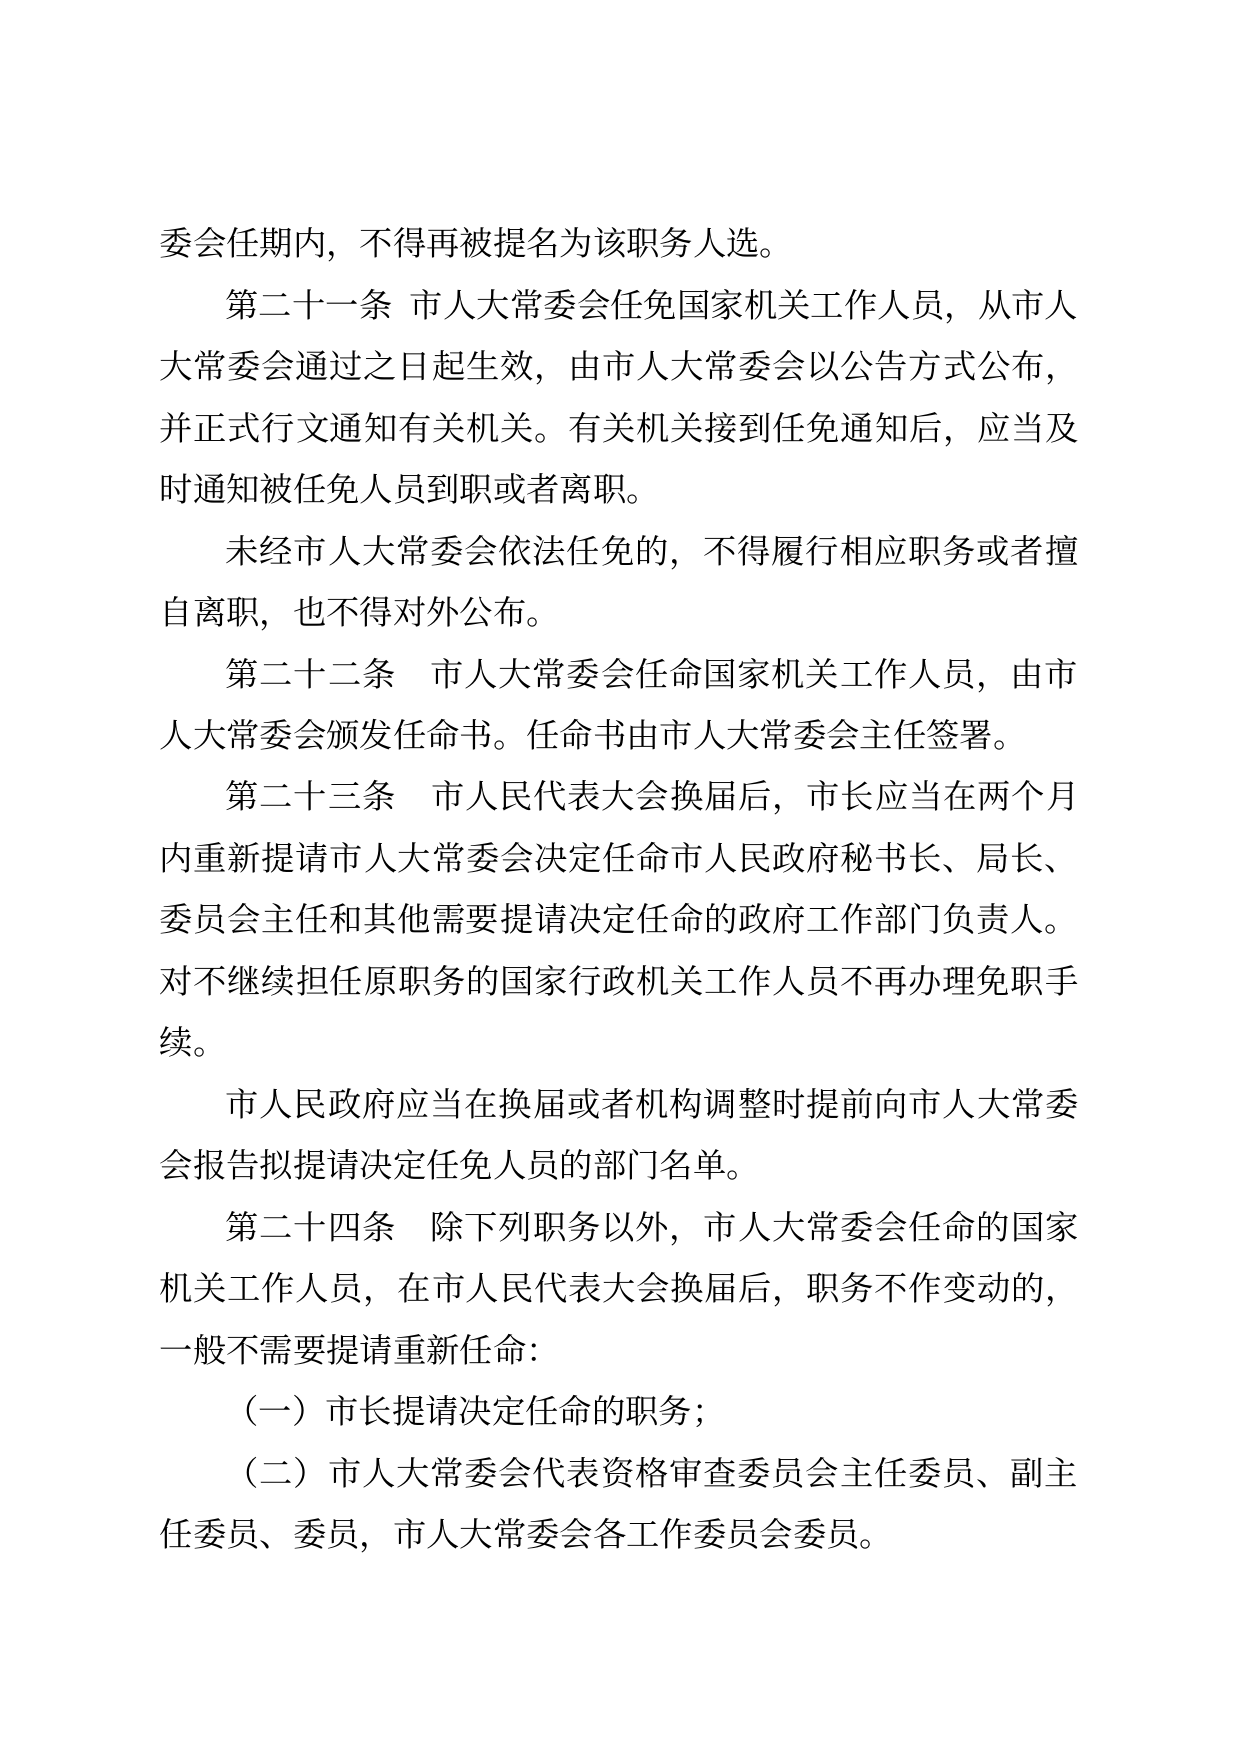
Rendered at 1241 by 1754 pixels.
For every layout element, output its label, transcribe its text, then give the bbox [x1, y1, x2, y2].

text 第二十一条 市人大常委会任免国家机关工作人员，从市人大常委会通过之日起生效，由市人大常委会以公告方式公布，并正式行文通知有关机关。有关机关接到任免通知后，应当及时通知被任免人员到职或者离职。 [159, 268, 1081, 514]
text 未经市人大常委会依法任免的，不得履行相应职务或者擅自离职，也不得对外公布。 [159, 514, 1081, 637]
text （一）市长提请决定任命的职务； [159, 1374, 1081, 1436]
text 第二十二条 市人大常委会任命国家机关工作人员，由市人大常委会颁发任命书。任命书由市人大常委会主任签署。 [159, 637, 1081, 760]
text 第二十三条 市人民代表大会换届后，市长应当在两个月内重新提请市人大常委会决定任命市人民政府秘书长、局长、委员会主任和其他需要提请决定任命的政府工作部门负责人。对不继续担任原职务的国家行政机关工作人员不再办理免职手续。 [159, 760, 1081, 1067]
text 第二十四条 除下列职务以外，市人大常委会任命的国家机关工作人员，在市人民代表大会换届后，职务不作变动的，一般不需要提请重新任命： [159, 1190, 1081, 1374]
text 市人民政府应当在换届或者机构调整时提前向市人大常委会报告拟提请决定任免人员的部门名单。 [159, 1067, 1081, 1190]
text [159, 207, 1081, 268]
text （二）市人大常委会代表资格审查委员会主任委员、副主任委员、委员，市人大常委会各工作委员会委员。 [159, 1436, 1081, 1559]
